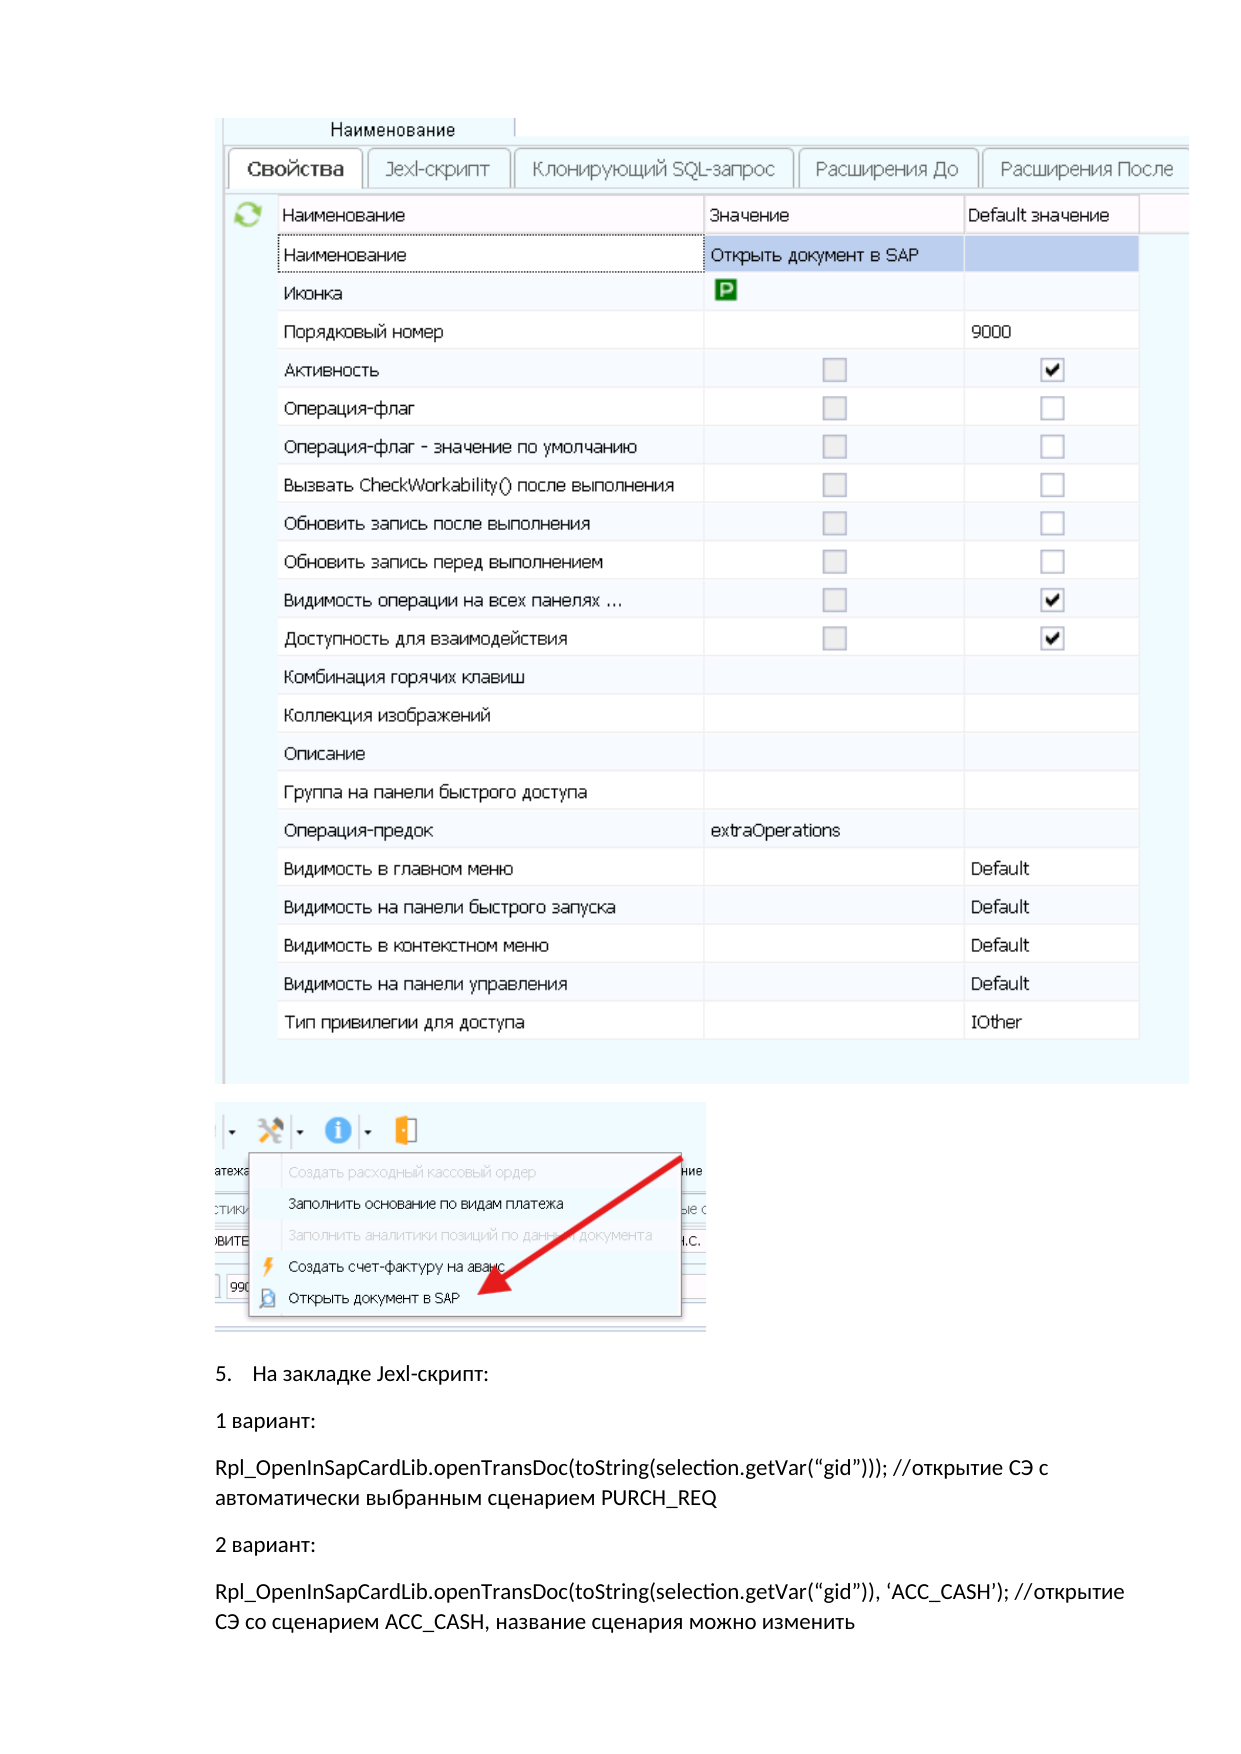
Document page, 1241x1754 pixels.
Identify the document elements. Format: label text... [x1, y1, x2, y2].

list На закладке Jexl-скрипт: [215, 1359, 1152, 1387]
picture [214, 118, 1190, 1084]
picture [214, 1102, 707, 1341]
text Rpl_OpenInSapCardLib.openTransDoc(toString(selection.getVar(“gid”)), ‘ACC_CASH’); //открытие СЭ со сценарием ACC_CASH, название сценария можно изменить [215, 1577, 1152, 1635]
text 2 вариант: [215, 1530, 1152, 1558]
text Rpl_OpenInSapCardLib.openTransDoc(toString(selection.getVar(“gid”))); //открытие СЭ с автоматически выбранным сценарием PURCH_REQ [215, 1453, 1152, 1511]
text 1 вариант: [215, 1406, 1152, 1434]
